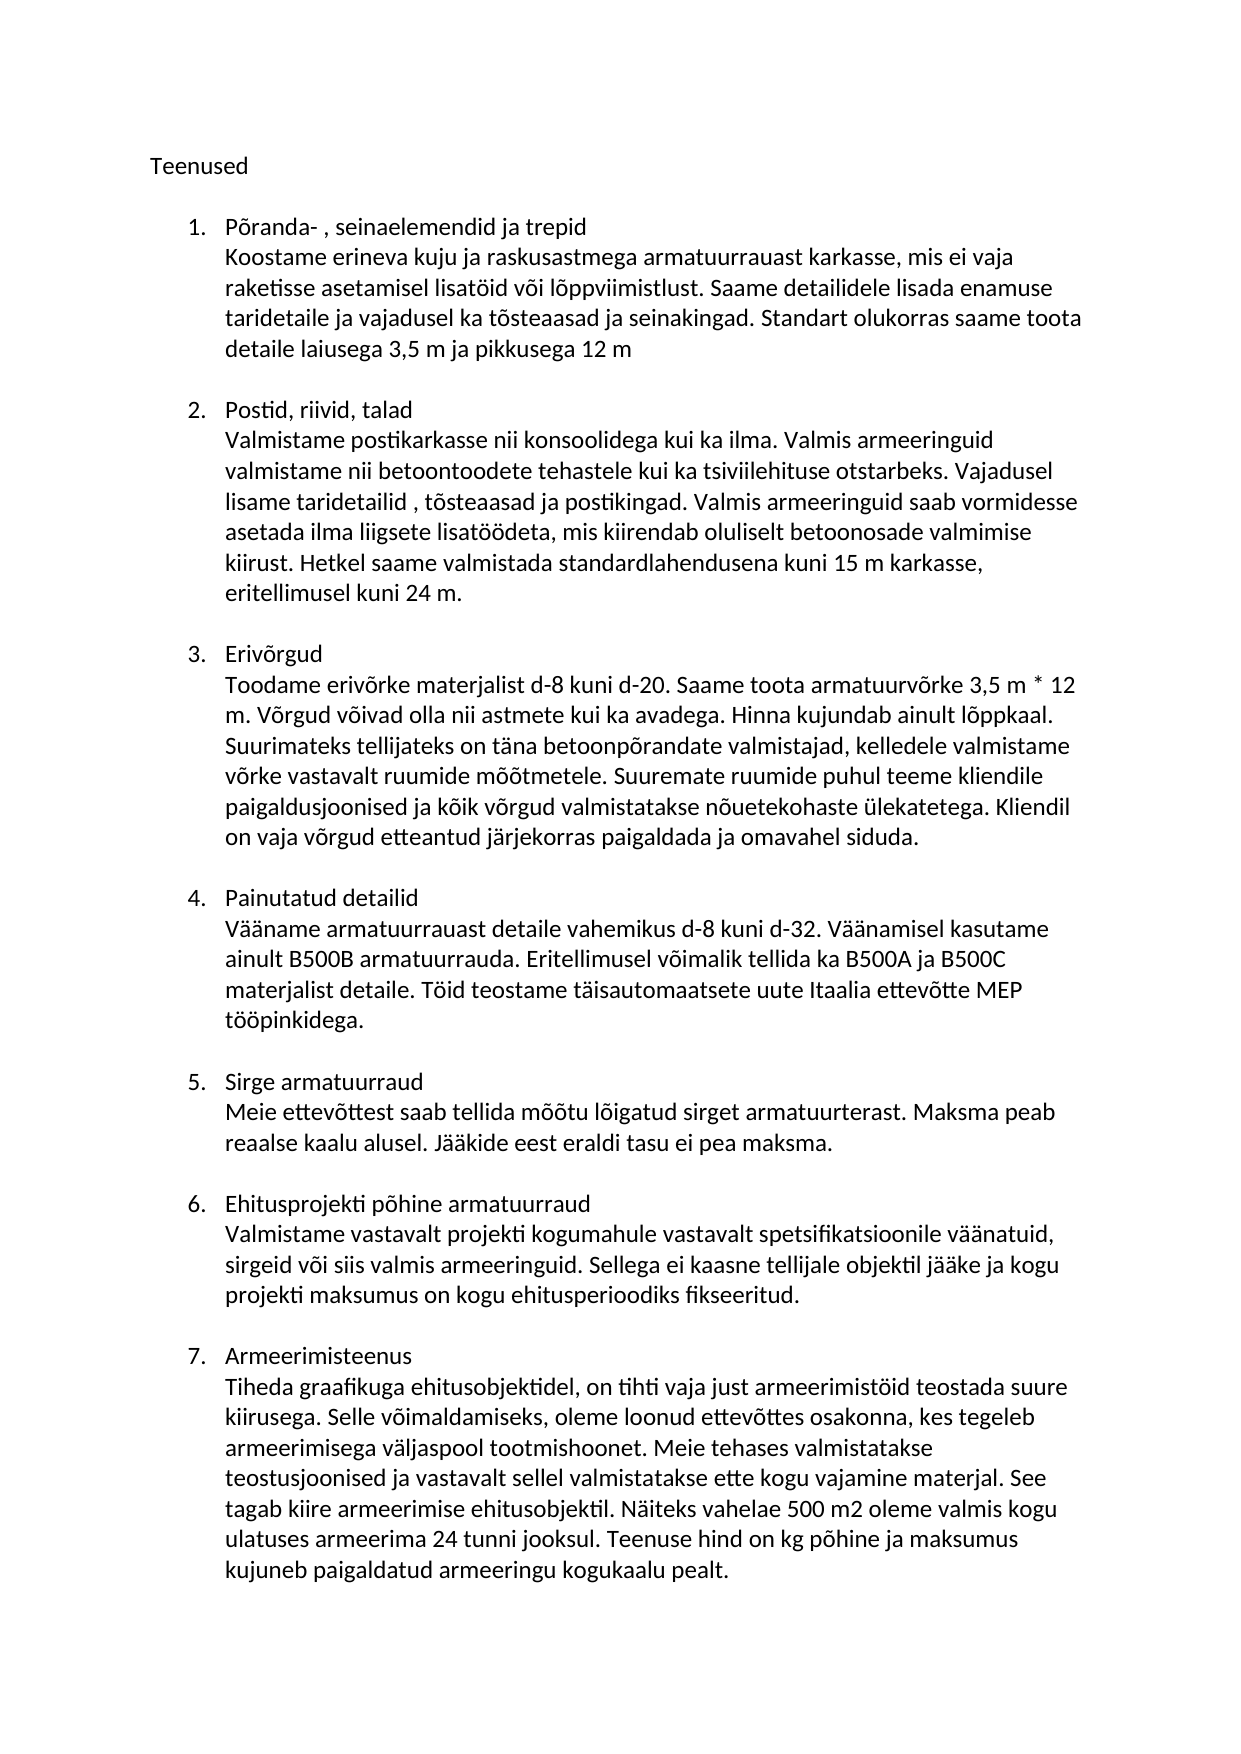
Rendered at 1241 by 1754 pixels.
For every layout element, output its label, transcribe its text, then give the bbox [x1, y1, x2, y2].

list Põranda- , seinaelemendid ja trepid [187, 211, 1090, 242]
list Ehitusprojekti põhine armatuurraud [187, 1188, 1090, 1218]
list Postid, riivid, talad [187, 394, 1090, 425]
list Valmistame postikarkasse nii konsoolidega kui ka ilma. Valmis armeeringuid valmistame nii betoontoodete tehastele kui ka tsiviilehituse otstarbeks. Vajadusel lisame taridetailid , tõsteaasad ja postikingad. Valmis armeeringuid saab vormidesse asetada ilma liigsete lisatöödeta, mis kiirendab oluliselt betoonosade valmimise kiirust. Hetkel saame valmistada standardlahendusena kuni 15 m karkasse, eritellimusel kuni 24 m. [225, 425, 1090, 608]
list Tiheda graafikuga ehitusobjektidel, on tihti vaja just armeerimistöid teostada suure kiirusega. Selle võimaldamiseks, oleme loonud ettevõttes osakonna, kes tegeleb armeerimisega väljaspool tootmishoonet. Meie tehases valmistatakse teostusjoonised ja vastavalt sellel valmistatakse ette kogu vajamine materjal. See tagab kiire armeerimise ehitusobjektil. Näiteks vahelae 500 m2 oleme valmis kogu ulatuses armeerima 24 tunni jooksul. Teenuse hind on kg põhine ja maksumus kujuneb paigaldatud armeeringu kogukaalu pealt. [225, 1371, 1090, 1584]
list Toodame erivõrke materjalist d-8 kuni d-20. Saame toota armatuurvõrke 3,5 m * 12 m. Võrgud võivad olla nii astmete kui ka avadega. Hinna kujundab ainult lõppkaal. Suurimateks tellijateks on täna betoonpõrandate valmistajad, kelledele valmistame võrke vastavalt ruumide mõõtmetele. Suuremate ruumide puhul teeme kliendile paigaldusjoonised ja kõik võrgud valmistatakse nõuetekohaste ülekatetega. Kliendil on vaja võrgud etteantud järjekorras paigaldada ja omavahel siduda. [225, 669, 1090, 852]
list Koostame erineva kuju ja raskusastmega armatuurrauast karkasse, mis ei vaja raketisse asetamisel lisatöid või lõppviimistlust. Saame detailidele lisada enamuse taridetaile ja vajadusel ka tõsteaasad ja seinakingad. Standart olukorras saame toota detaile laiusega 3,5 m ja pikkusega 12 m [225, 242, 1090, 364]
list Sirge armatuurraud [187, 1066, 1090, 1096]
list Armeerimisteenus [187, 1340, 1090, 1371]
list Erivõrgud [187, 638, 1090, 669]
list Vääname armatuurrauast detaile vahemikus d-8 kuni d-32. Väänamisel kasutame ainult B500B armatuurrauda. Eritellimusel võimalik tellida ka B500A ja B500C materjalist detaile. Töid teostame täisautomaatsete uute Itaalia ettevõtte MEP tööpinkidega. [225, 913, 1090, 1035]
list Meie ettevõttest saab tellida mõõtu lõigatud sirget armatuurterast. Maksma peab reaalse kaalu alusel. Jääkide eest eraldi tasu ei pea maksma. [225, 1096, 1090, 1157]
list Valmistame vastavalt projekti kogumahule vastavalt spetsifikatsioonile väänatuid, sirgeid või siis valmis armeeringuid. Sellega ei kaasne tellijale objektil jääke ja kogu projekti maksumus on kogu ehitusperioodiks fikseeritud. [225, 1218, 1090, 1310]
list Painutatud detailid [187, 882, 1090, 913]
text Teenused [150, 150, 1090, 181]
